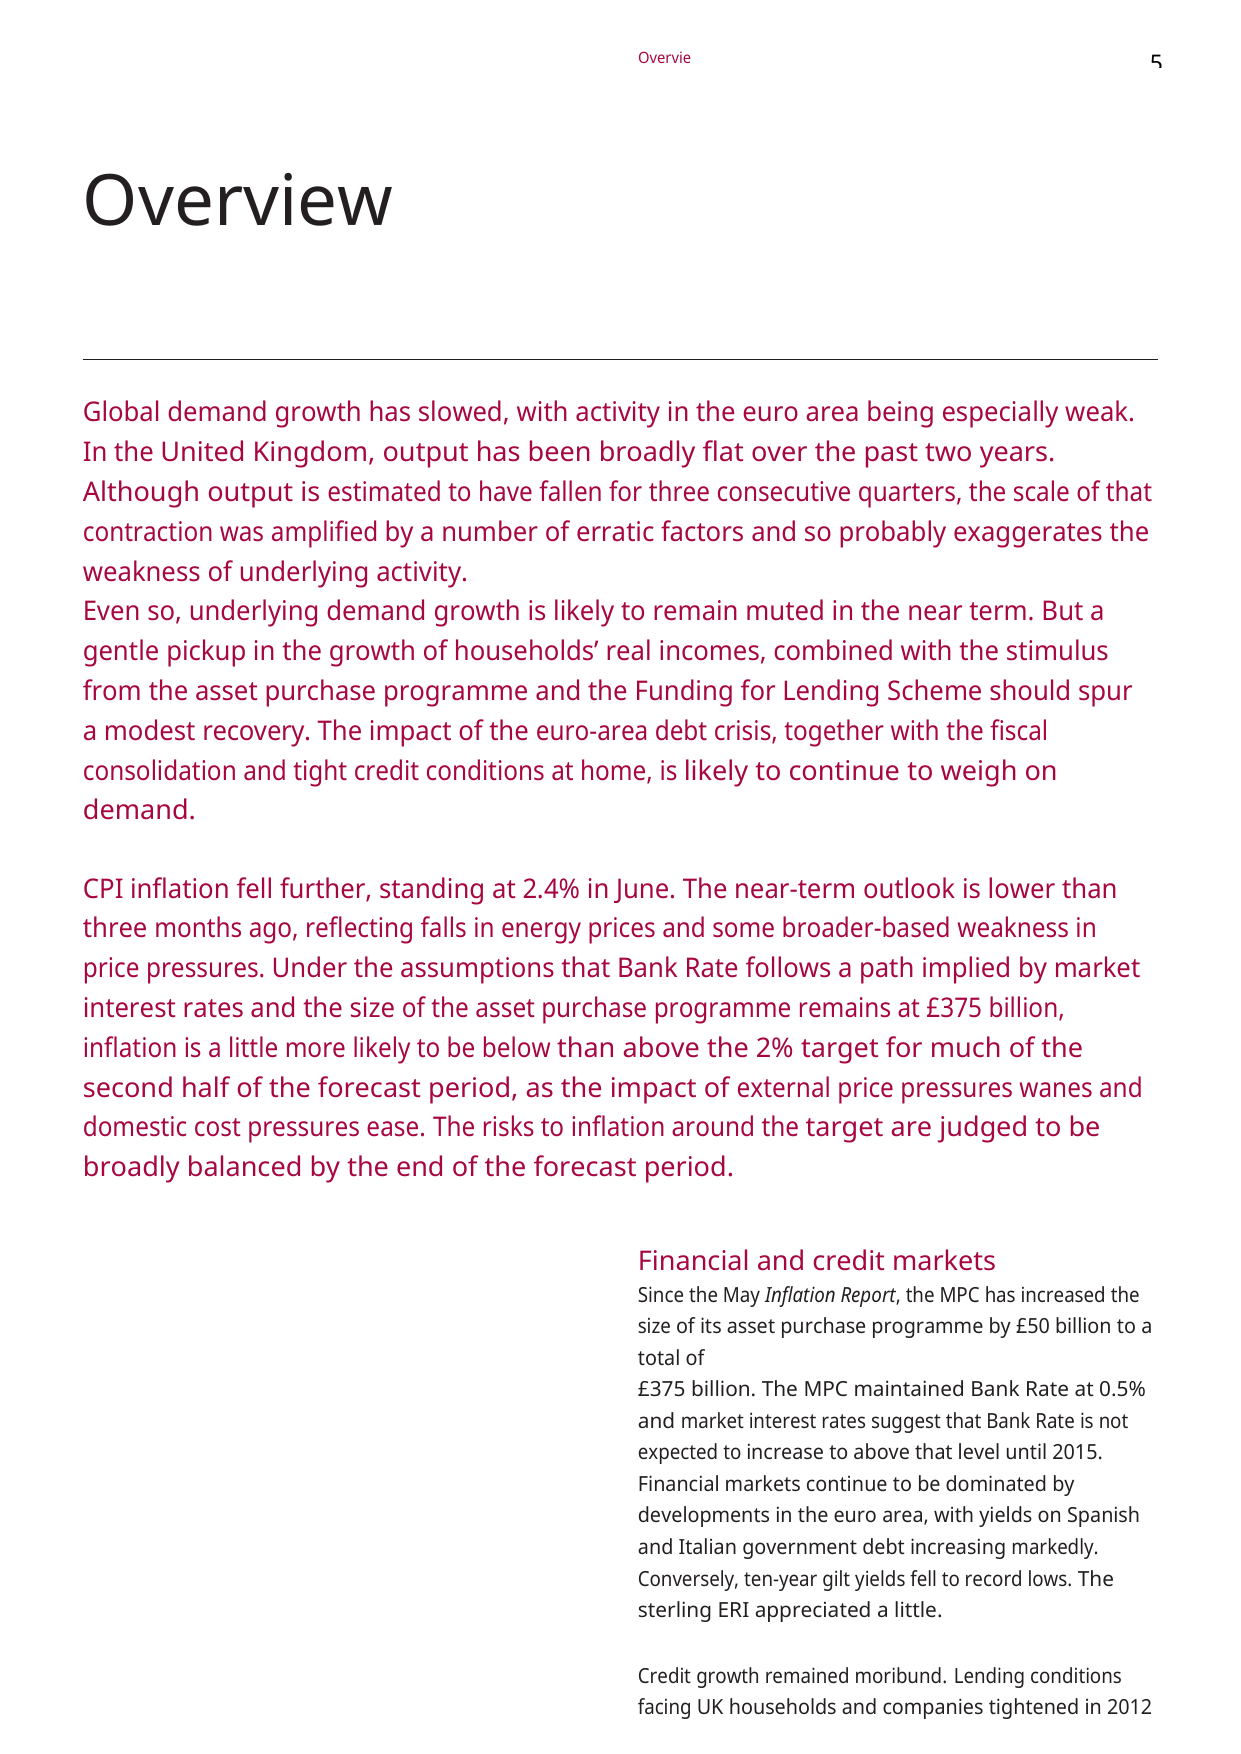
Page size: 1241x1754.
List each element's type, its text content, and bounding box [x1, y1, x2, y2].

text Even so, underlying demand growth is likely to remain muted in the near term. But a gentle pickup in the growth of households’ real incomes, combined with the stimulus from the asset purchase programme and the Funding for Lending Scheme should spur a modest recovery. The impact of the euro-area debt crisis, together with the fiscal consolidation and tight credit conditions at home, is likely to continue to weigh on demand. [83, 592, 1146, 828]
text Financial and credit markets [638, 1241, 1188, 1278]
text Global demand growth has slowed, with activity in the euro area being especially weak. In the United Kingdom, output has been broadly flat over the past two years. Although output is estimated to have fallen for three consecutive quarters, the scale of that contraction was amplified by a number of erratic factors and so probably exaggerates the weakness of underlying activity. [83, 393, 1157, 589]
subtitle Overview [83, 149, 1188, 246]
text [638, 1661, 1157, 1721]
text CPI inflation fell further, standing at 2.4% in June. The near-term outlook is lower than three months ago, reflecting falls in energy prices and some broader-based weakness in price pressures. Under the assumptions that Bank Rate follows a path implied by market interest rates and the size of the asset purchase programme remains at £375 billion, inflation is a little more likely to be below than above the 2% target for much of the second half of the forecast period, as the impact of external price pressures wanes and domestic cost pressures ease. The risks to inflation around the target are judged to be broadly balanced by the end of the forecast period. [83, 869, 1157, 1184]
text £375 billion. The MPC maintained Bank Rate at 0.5% and market interest rates suggest that Bank Rate is not expected to increase to above that level until 2015. Financial markets continue to be dominated by developments in the euro area, with yields on Spanish and Italian government debt increasing markedly. Conversely, ten-year gilt yields fell to record lows. The sterling ERI appreciated a little. [638, 1374, 1159, 1624]
text Since the May Inflation Report, the MPC has increased the size of its asset purchase programme by £50 billion to a total of [638, 1280, 1157, 1371]
